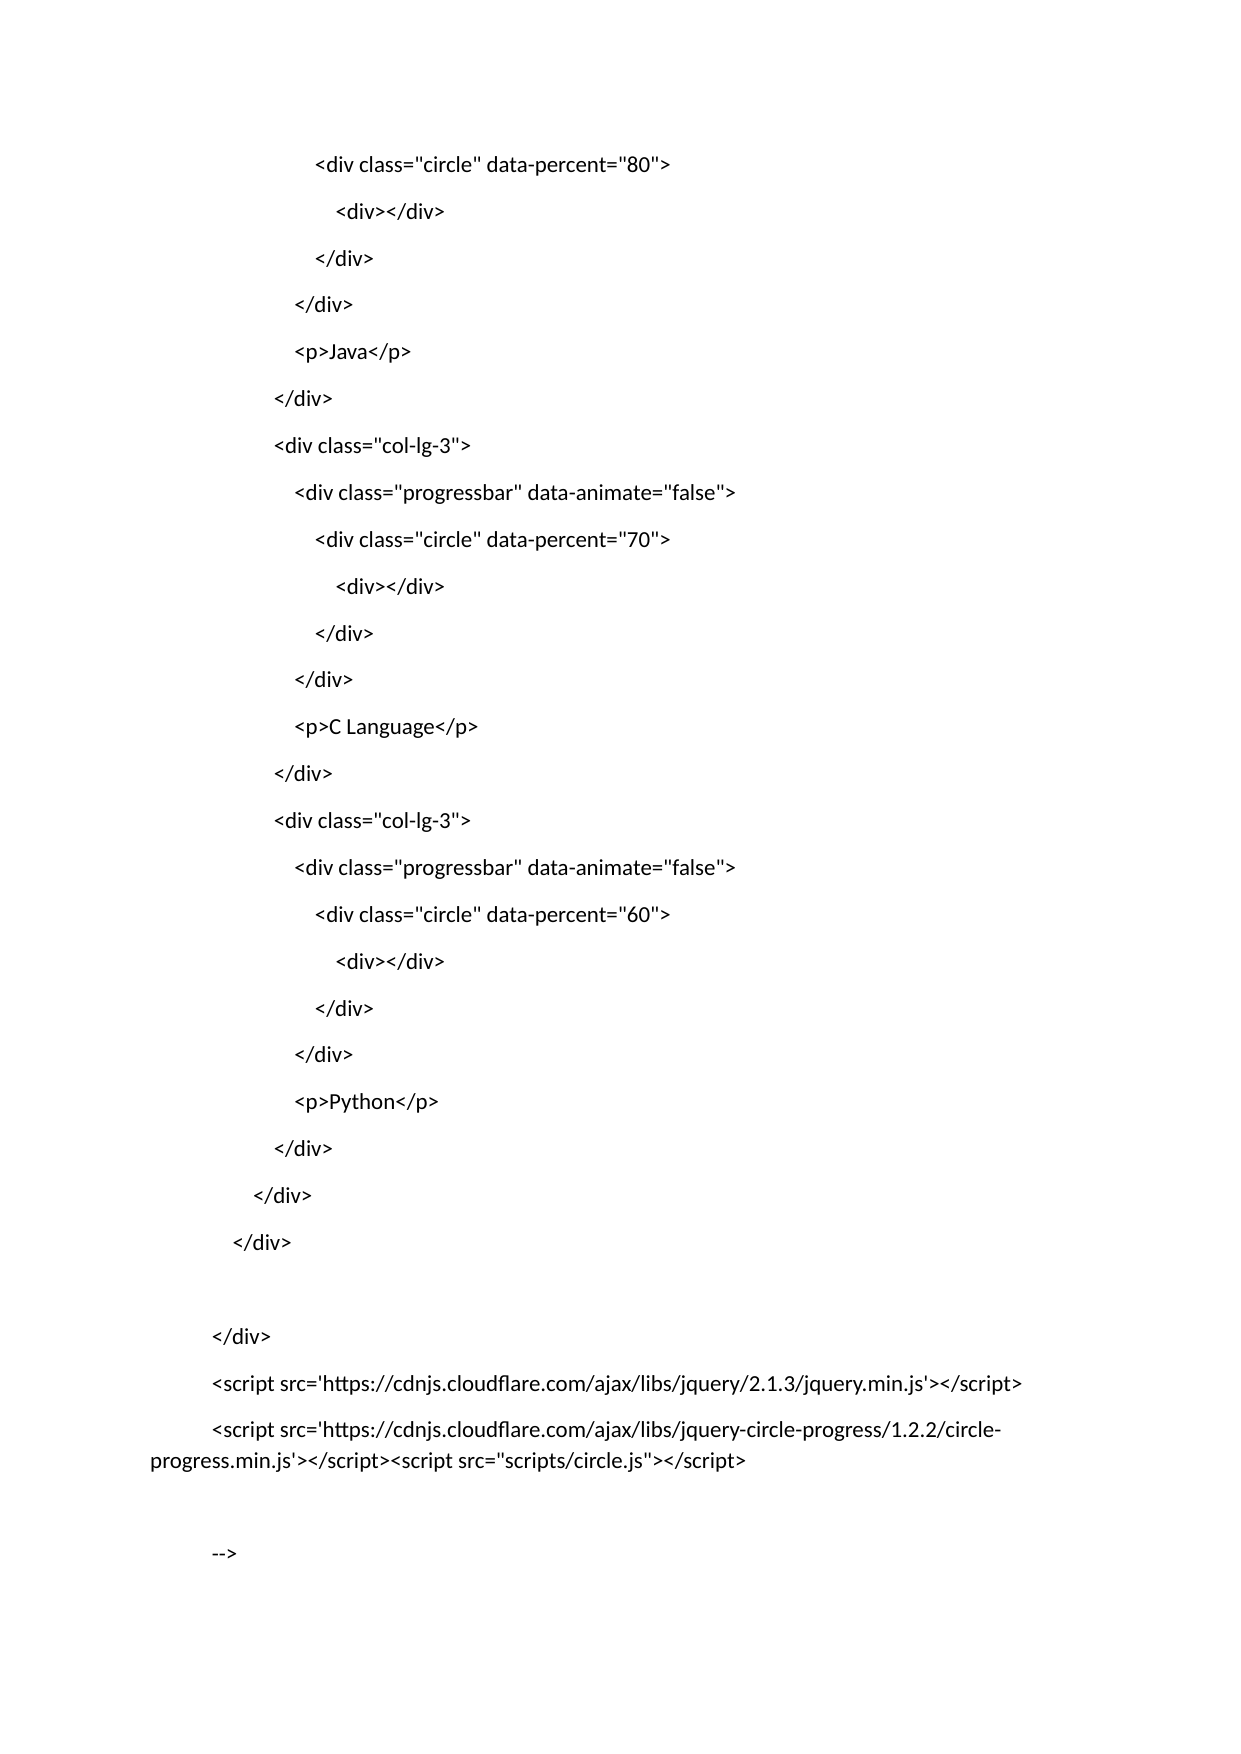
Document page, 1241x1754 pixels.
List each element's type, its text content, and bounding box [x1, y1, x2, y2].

text </div> [150, 666, 1090, 694]
text </div> [150, 244, 1090, 272]
text <div class="col-lg-3"> [150, 806, 1090, 834]
text <div class="col-lg-3"> [150, 431, 1090, 459]
text </div> [150, 1134, 1090, 1162]
text <script src='https://cdnjs.cloudflare.com/ajax/libs/jquery/2.1.3/jquery.min.js'></script> [150, 1369, 1090, 1397]
text </div> [150, 1041, 1090, 1069]
text <div class="circle" data-percent="80"> [150, 150, 1090, 178]
text <div class="progressbar" data-animate="false"> [150, 853, 1090, 881]
text <div></div> [150, 572, 1090, 600]
text <p>C Language</p> [150, 712, 1090, 741]
text </div> [150, 994, 1090, 1022]
text <div class="circle" data-percent="60"> [150, 900, 1090, 928]
text </div> [150, 619, 1090, 647]
text <script src='https://cdnjs.cloudflare.com/ajax/libs/jquery-circle-progress/1.2.2/circle-progress.min.js'></script><script src="scripts/circle.js"></script> [150, 1416, 1090, 1474]
text </div> [150, 384, 1090, 412]
text <div class="circle" data-percent="70"> [150, 525, 1090, 553]
text <p>Java</p> [150, 337, 1090, 366]
text </div> [150, 1322, 1090, 1350]
text </div> [150, 1228, 1090, 1256]
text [150, 478, 1090, 506]
text <div></div> [150, 197, 1090, 225]
text <p>Python</p> [150, 1087, 1090, 1116]
text <div></div> [150, 947, 1090, 975]
text </div> [150, 291, 1090, 319]
text --> [150, 1539, 1090, 1568]
text </div> [150, 759, 1090, 787]
text </div> [150, 1181, 1090, 1209]
